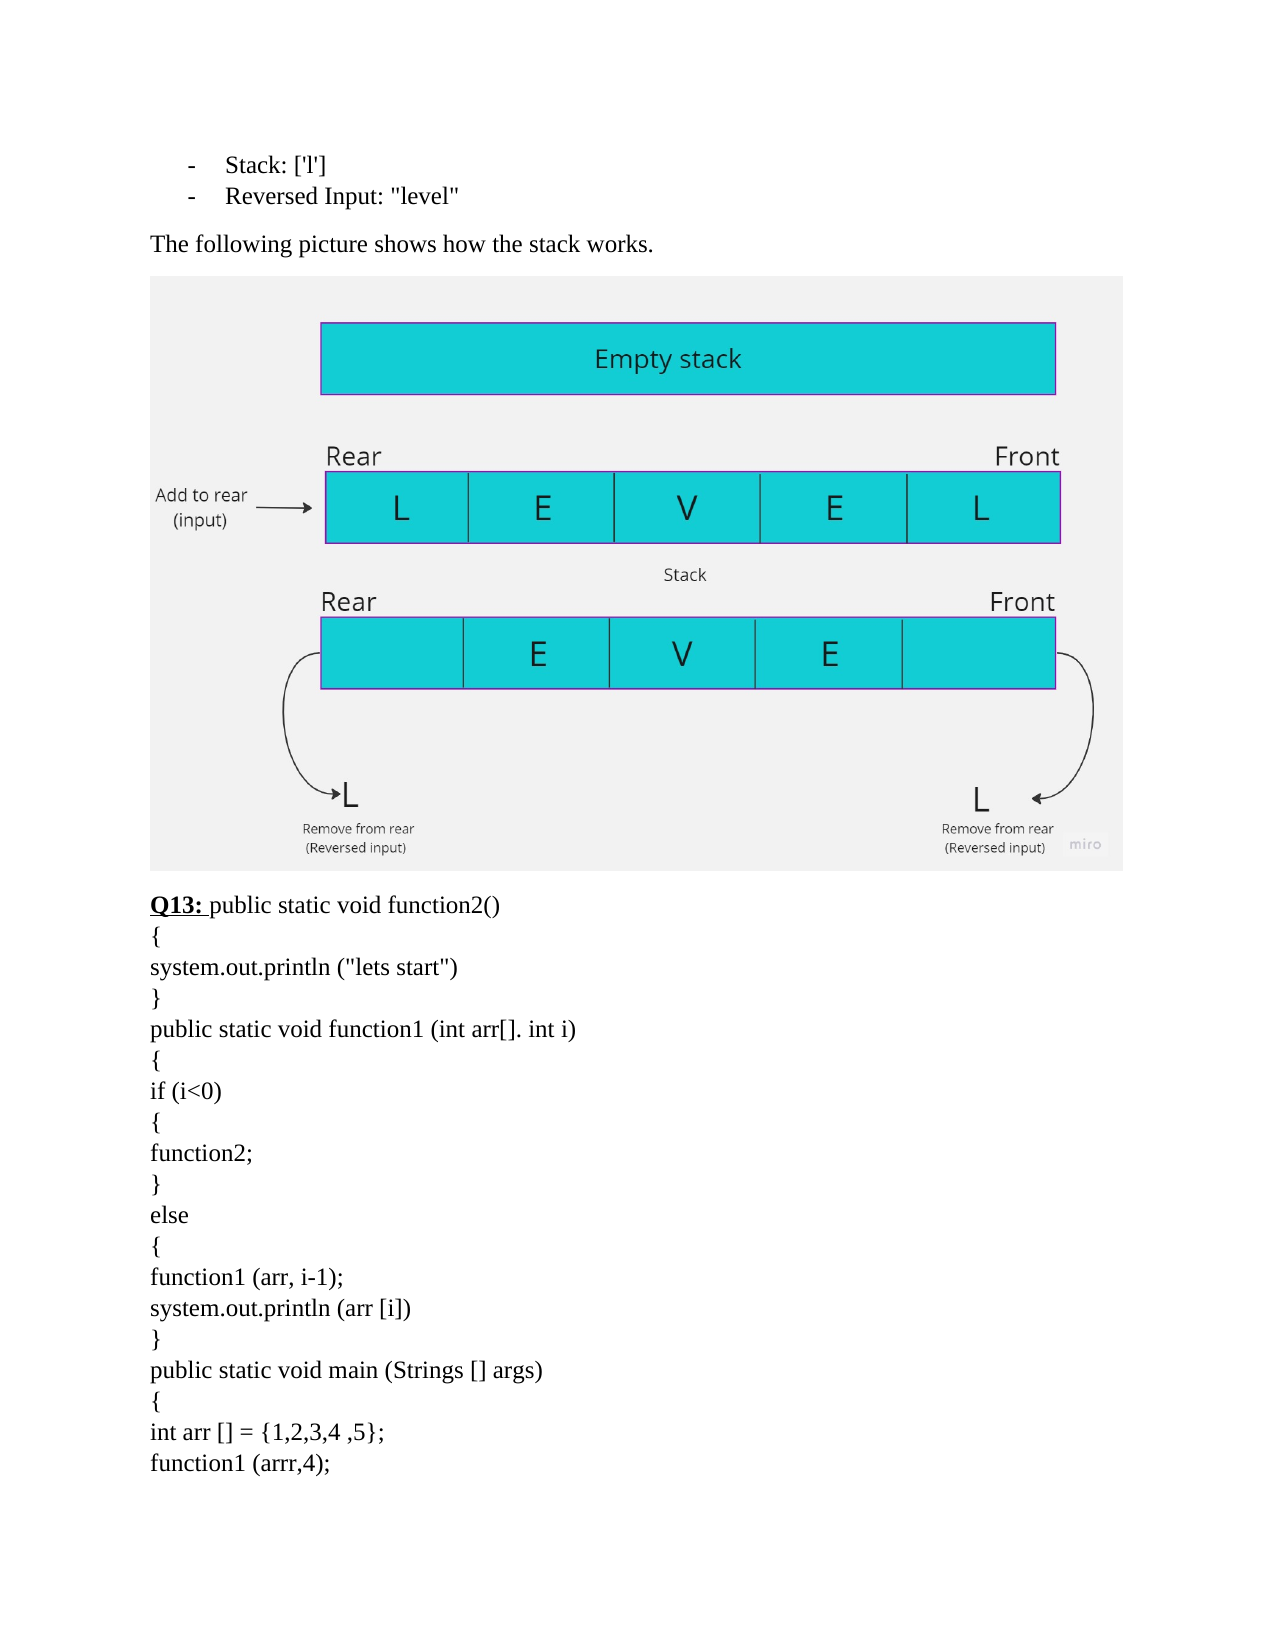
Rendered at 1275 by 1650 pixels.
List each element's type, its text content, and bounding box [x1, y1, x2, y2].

list Reversed Input: "level" [187, 181, 1125, 210]
list Stack: ['l'] [187, 150, 1125, 179]
text The following picture shows how the stack works. [150, 229, 1125, 257]
picture [150, 276, 1123, 871]
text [150, 890, 1125, 1477]
